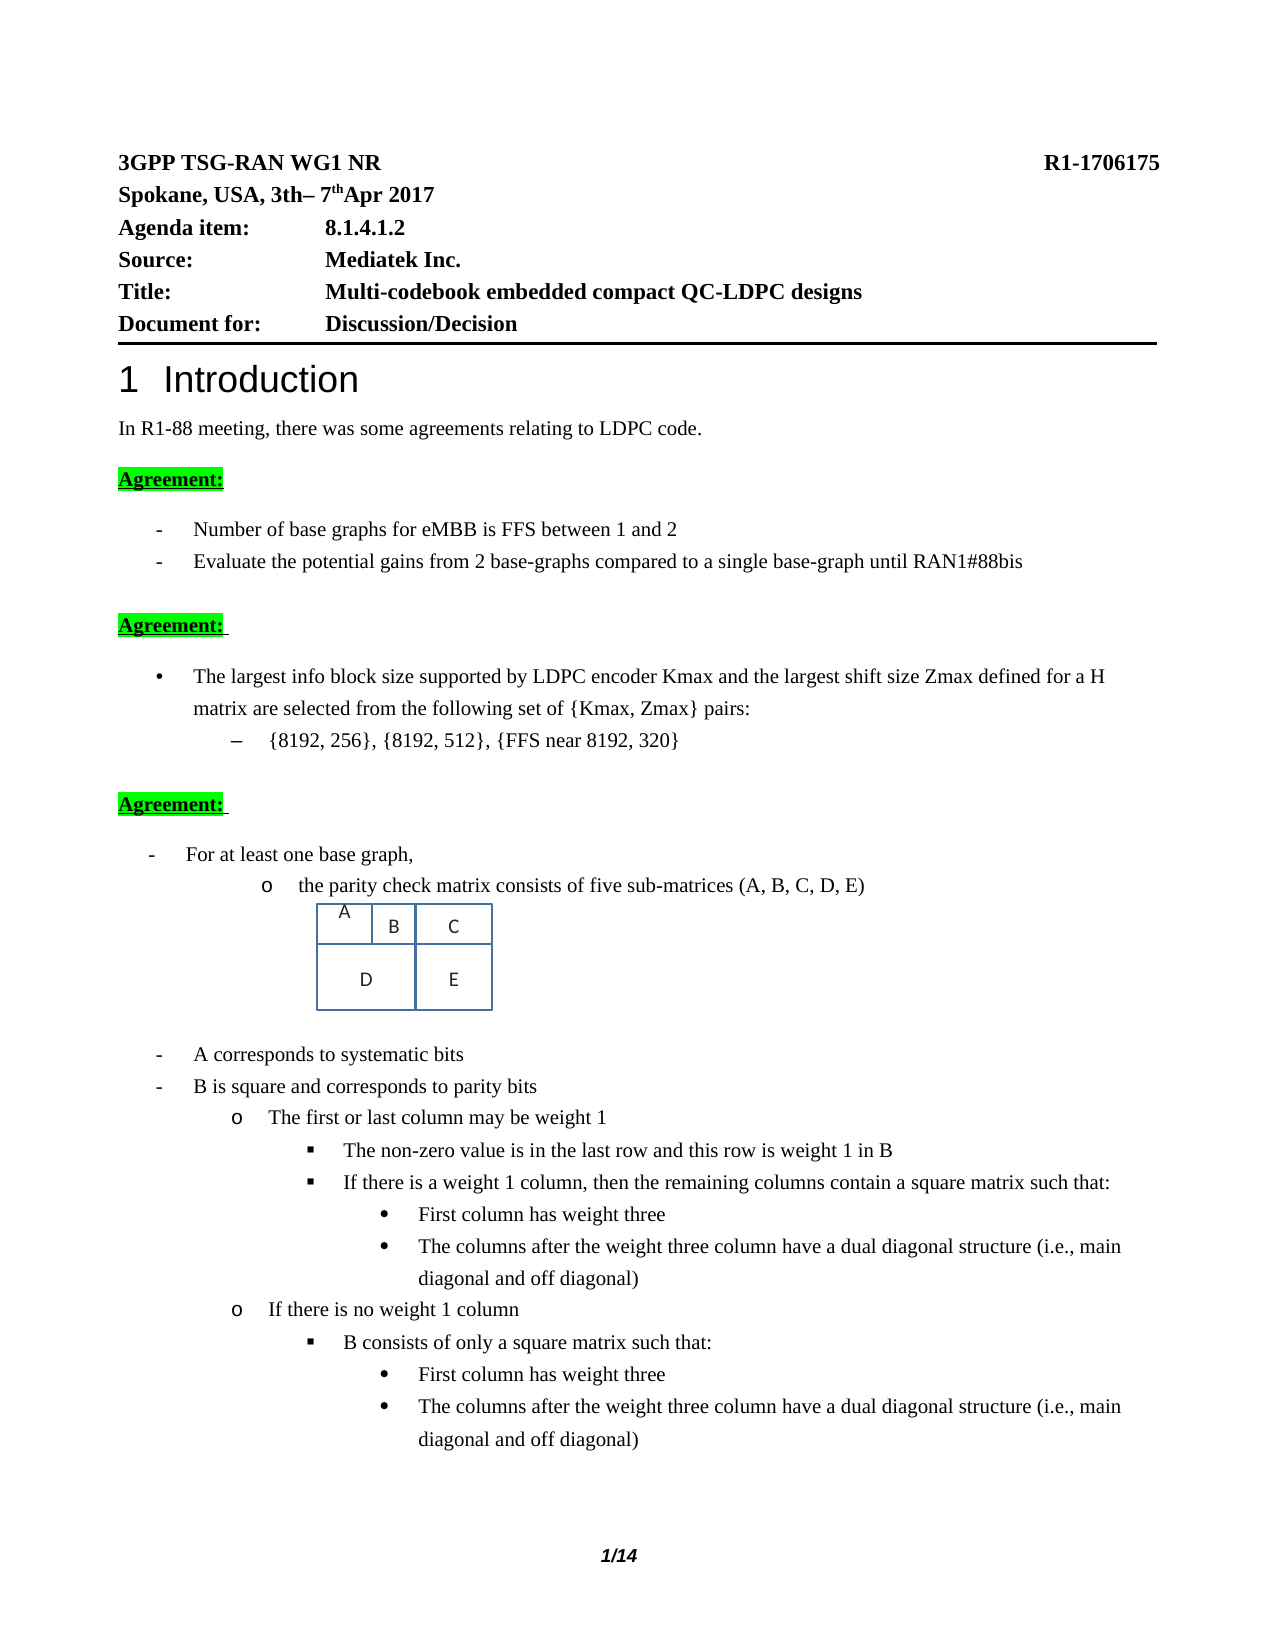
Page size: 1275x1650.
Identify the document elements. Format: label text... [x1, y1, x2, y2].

list Number of base graphs for eMBB is FFS between 1 and 2 [156, 515, 1157, 544]
text In R1-88 meeting, there was some agreements relating to LDPC code. [118, 414, 1157, 442]
list If there is no weight 1 column [231, 1296, 1157, 1324]
list The columns after the weight three column have a dual diagonal structure (i.e., main diagonal and off diagonal) [381, 1232, 1157, 1292]
list {8192, 256}, {8192, 512}, {FFS near 8192, 320} [231, 726, 1157, 754]
list the parity check matrix consists of five sub-matrices (A, B, C, D, E) [261, 872, 1157, 901]
text Agreement: [118, 465, 1157, 493]
text Spokane, USA, 3th– 7thApr 2017 [118, 181, 1157, 209]
text Agreement: [118, 611, 1157, 639]
text Source: Mediatek Inc. [118, 245, 1157, 273]
list The columns after the weight three column have a dual diagonal structure (i.e., main diagonal and off diagonal) [381, 1392, 1157, 1453]
text Agreement: [118, 790, 1157, 818]
list For at least one base graph, [148, 840, 1157, 869]
list B consists of only a square matrix such that: [306, 1328, 1157, 1356]
subtitle Introduction [118, 345, 1157, 408]
list The non-zero value is in the last row and this row is weight 1 in B [306, 1136, 1157, 1164]
list First column has weight three [381, 1200, 1157, 1228]
list The largest info block size supported by LDPC encoder Kmax and the largest shift size Zmax defined for a H matrix are selected from the following set of {Kmax, Zmax} pairs: [156, 662, 1157, 722]
text Agenda item: 8.1.4.1.2 [118, 213, 1157, 241]
list B is square and corresponds to parity bits [156, 1072, 1157, 1100]
list If there is a weight 1 column, then the remaining columns contain a square matrix such that: [306, 1168, 1157, 1196]
text Title: Multi-codebook embedded compact QC-LDPC designs [118, 277, 1157, 306]
list Evaluate the potential gains from 2 base-graphs compared to a single base-graph until RAN1#88bis [156, 547, 1157, 576]
text Document for: Discussion/Decision [118, 309, 1157, 338]
list The first or last column may be weight 1 [231, 1104, 1157, 1132]
list A corresponds to systematic bits [156, 1040, 1157, 1068]
list First column has weight three [381, 1360, 1157, 1388]
text 3GPP TSG-RAN WG1 NR R1-1706175 [118, 148, 1157, 177]
